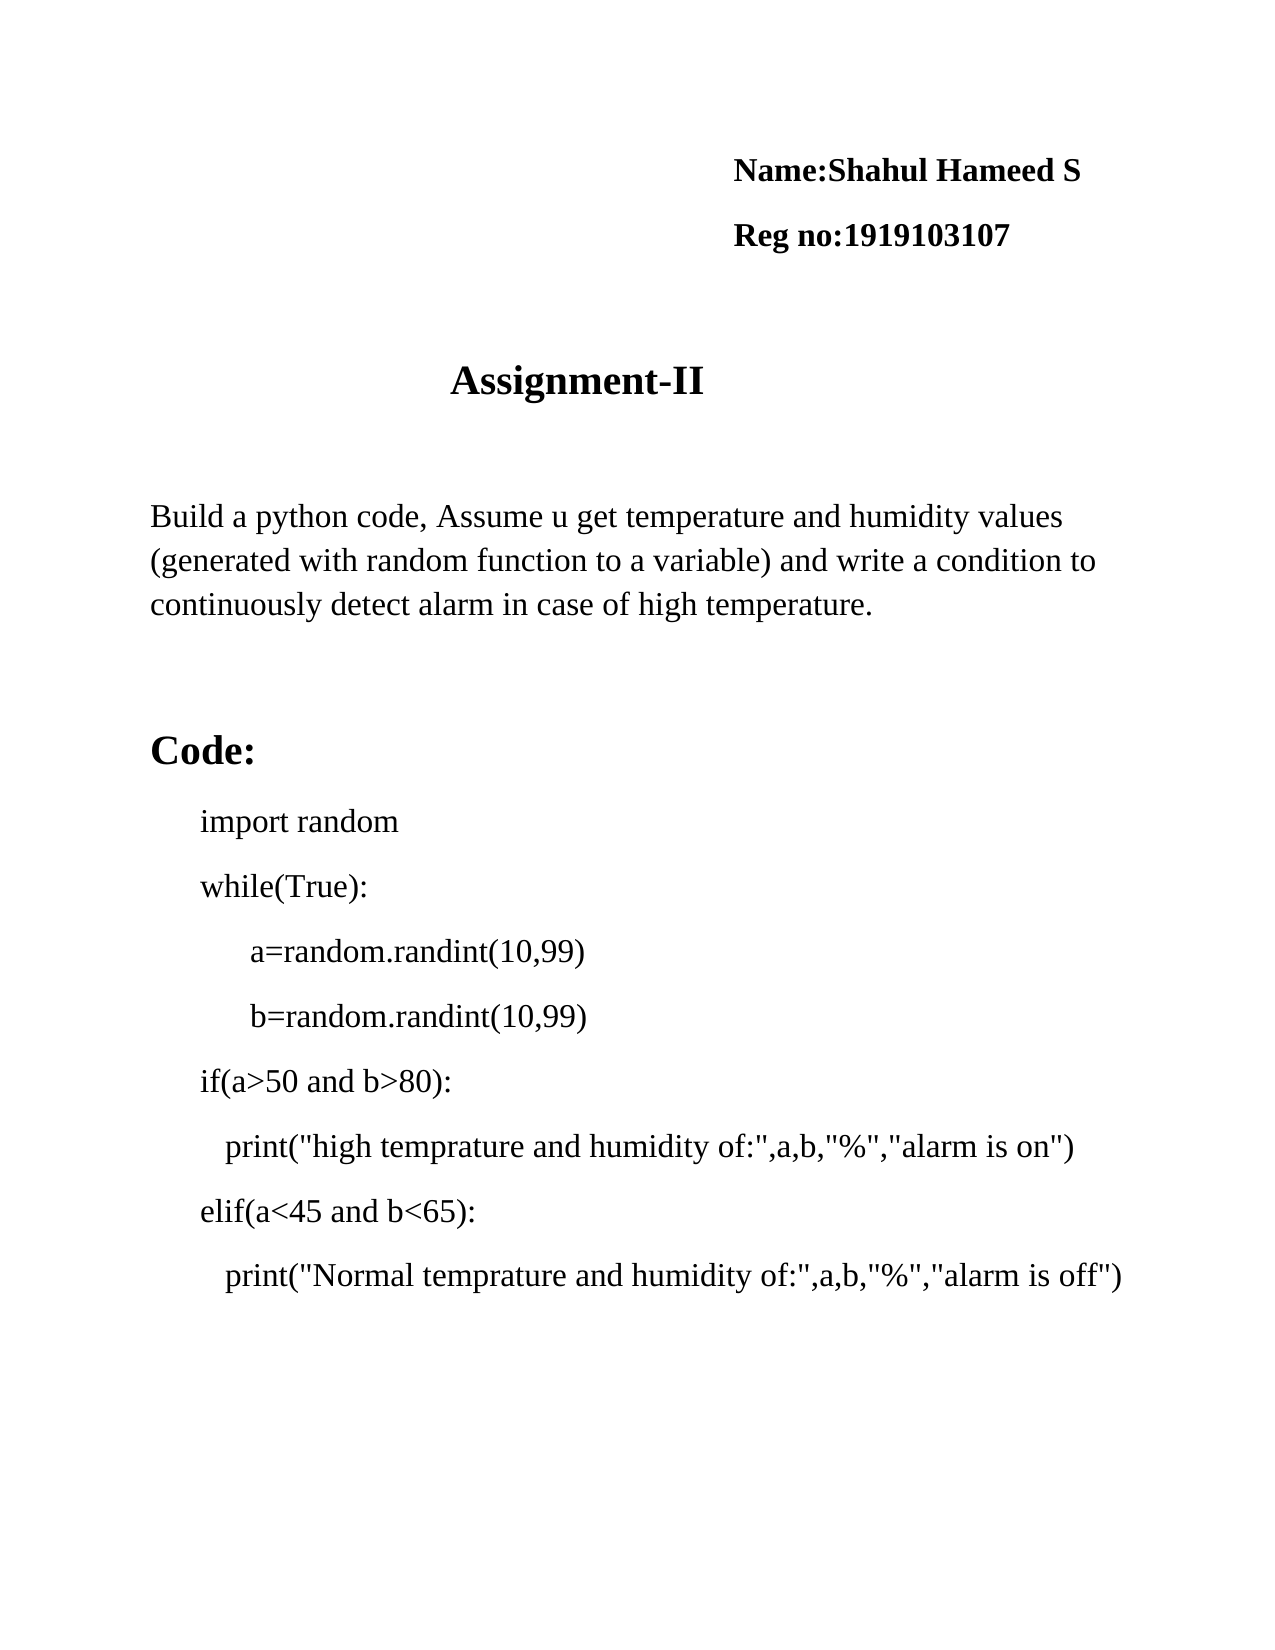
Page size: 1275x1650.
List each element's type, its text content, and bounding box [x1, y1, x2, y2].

text Build a python code, Assume u get temperature and humidity values (generated with random function to a variable) and write a condition to continuously detect alarm in case of high temperature. [150, 497, 1125, 623]
text Reg no:1919103107 [150, 215, 1125, 253]
text import random [150, 801, 1125, 840]
text Assignment-II [375, 356, 1125, 404]
text while(True): [150, 866, 1125, 905]
text if(a>50 and b>80): [150, 1061, 1125, 1099]
text a=random.randint(10,99) [150, 931, 1125, 969]
text print("high temprature and humidity of:",a,b,"%","alarm is on") [150, 1126, 1125, 1164]
text Code: [150, 726, 1125, 773]
text Name:Shahul Hameed S [150, 150, 1125, 188]
text print("Normal temprature and humidity of:",a,b,"%","alarm is off") [150, 1256, 1125, 1294]
text b=random.randint(10,99) [150, 996, 1125, 1034]
text elif(a<45 and b<65): [150, 1191, 1125, 1229]
